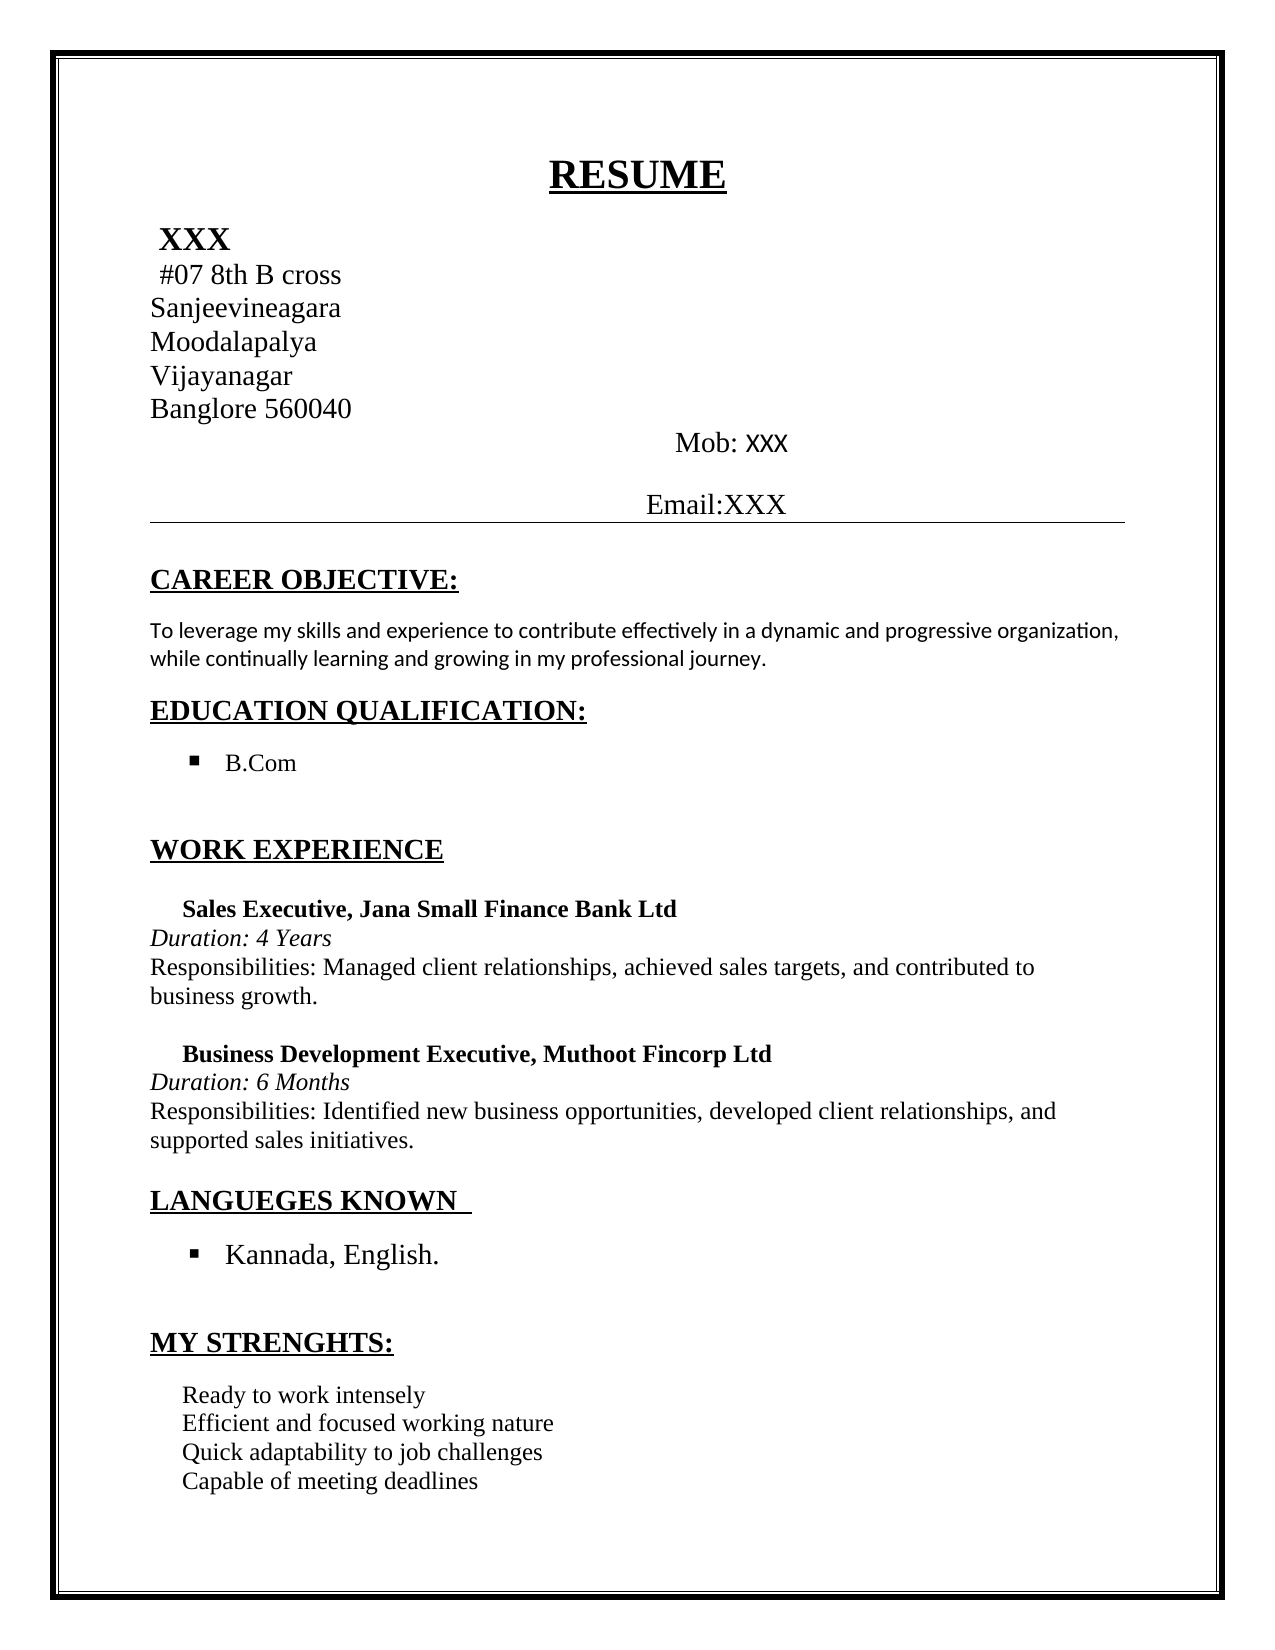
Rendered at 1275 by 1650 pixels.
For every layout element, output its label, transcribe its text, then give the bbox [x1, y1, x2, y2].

text MY STRENGHTS: [150, 1325, 1125, 1359]
text Email:XXX [150, 487, 1125, 522]
list B.Com [187, 748, 1125, 777]
text WORK EXPERIENCE [150, 832, 1125, 865]
text  Ready to work intensely [150, 1380, 1125, 1408]
text LANGUEGES KNOWN [150, 1183, 1125, 1216]
text  Sales Executive, Jana Small Finance Bank Ltd Duration: 4 Years Responsibilities: Managed client relationships, achieved sales targets, and contributed to business growth. [150, 894, 1125, 1009]
text Vijayanagar [150, 358, 1125, 391]
text  Quick adaptability to job challenges [150, 1437, 1125, 1466]
text Mob: XXX [150, 425, 1125, 459]
text  Business Development Executive, Muthoot Fincorp Ltd Duration: 6 Months Responsibilities: Identified new business opportunities, developed client relationships, and supported sales initiatives. [150, 1039, 1125, 1154]
text CAREER OBJECTIVE: [150, 562, 1125, 596]
text  Capable of meeting deadlines [150, 1466, 1125, 1495]
text XXX [150, 219, 1125, 257]
text EDUCATION QUALIFICATION: [150, 693, 1125, 727]
text  Efficient and focused working nature [150, 1408, 1125, 1437]
text Sanjeevineagara [150, 291, 1125, 324]
text To leverage my skills and experience to contribute effectively in a dynamic and progressive organization, while continually learning and growing in my professional journey. [150, 616, 1125, 672]
text Banglore 560040 [150, 391, 1125, 425]
text Moodalapalya [150, 324, 1125, 358]
list Kannada, English. [187, 1237, 1125, 1271]
text #07 8th B cross [150, 257, 1125, 291]
text RESUME [150, 150, 1125, 198]
